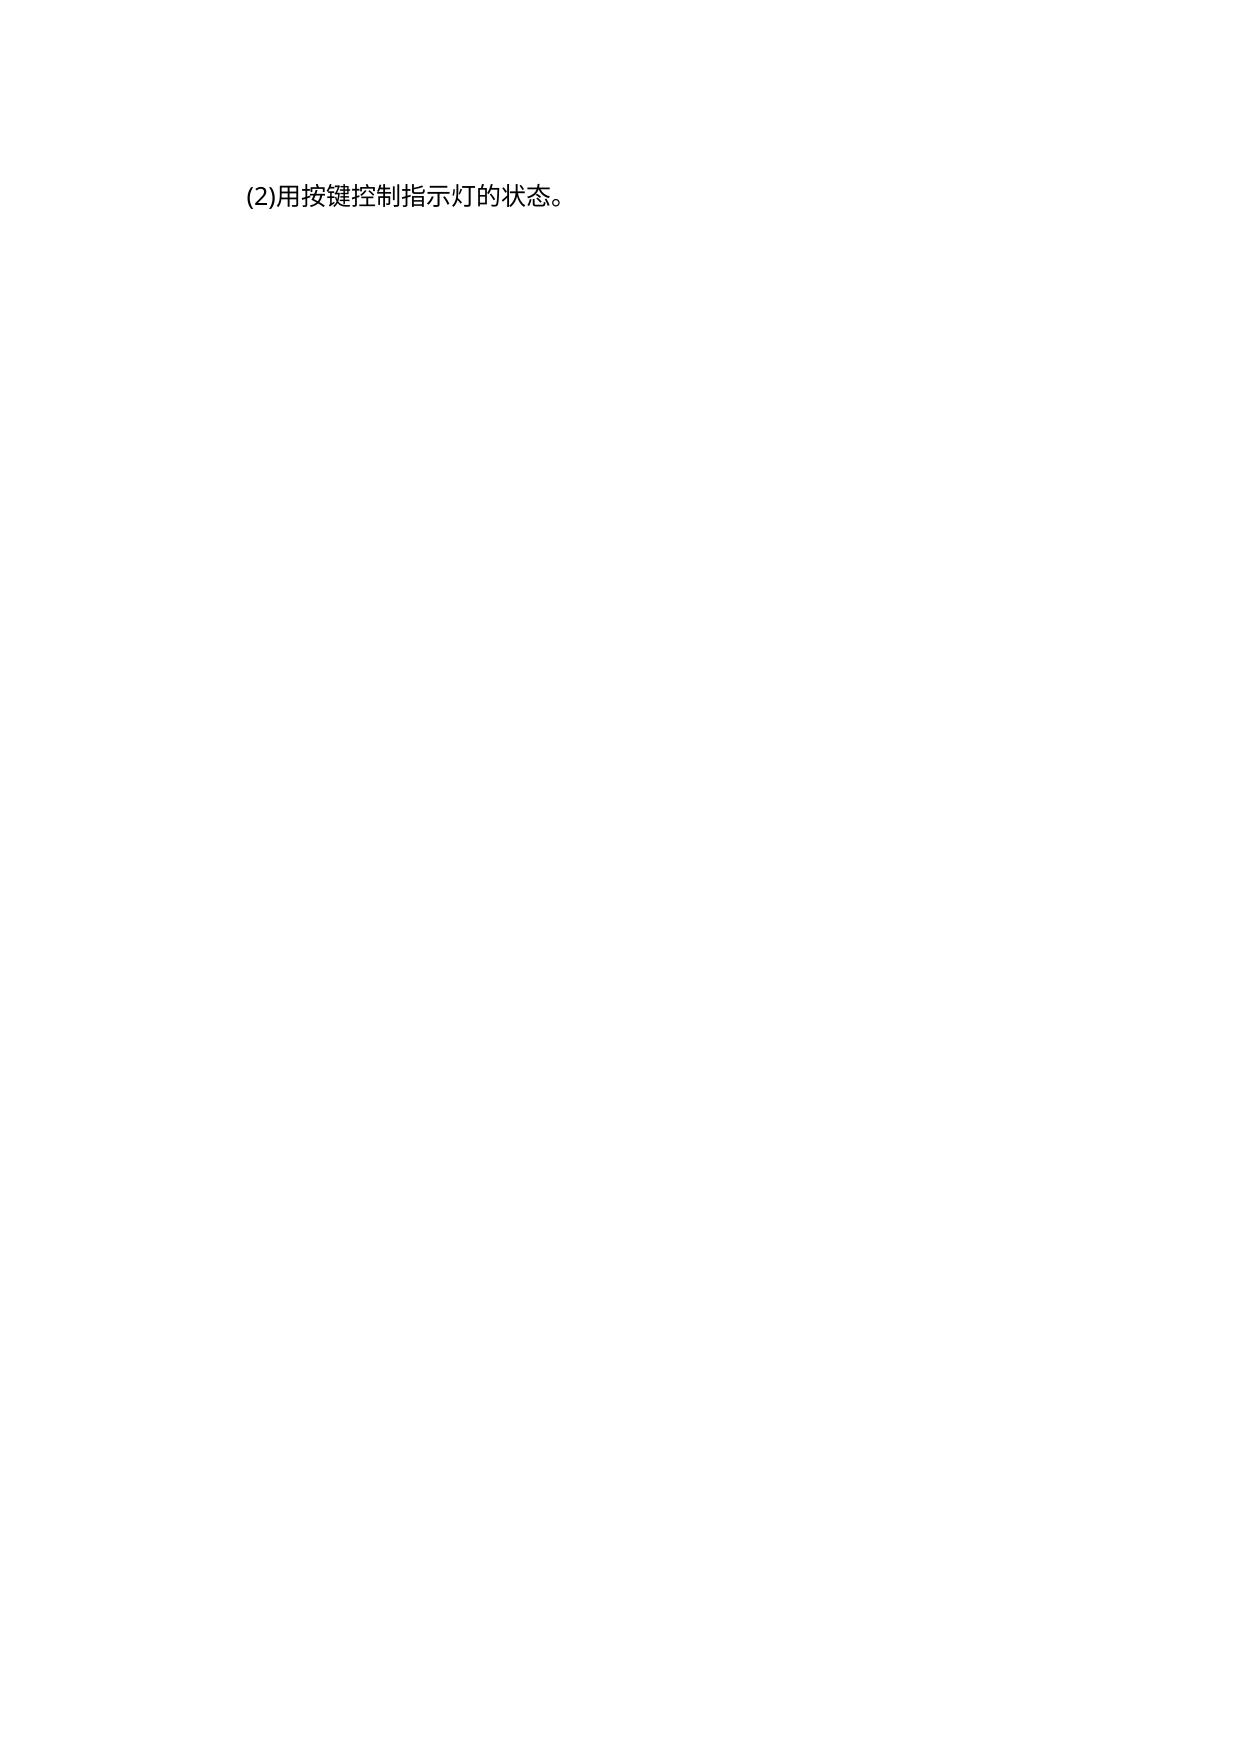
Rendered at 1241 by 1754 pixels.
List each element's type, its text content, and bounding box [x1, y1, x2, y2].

text (2)用按键控制指示灯的状态。 [187, 162, 1053, 227]
